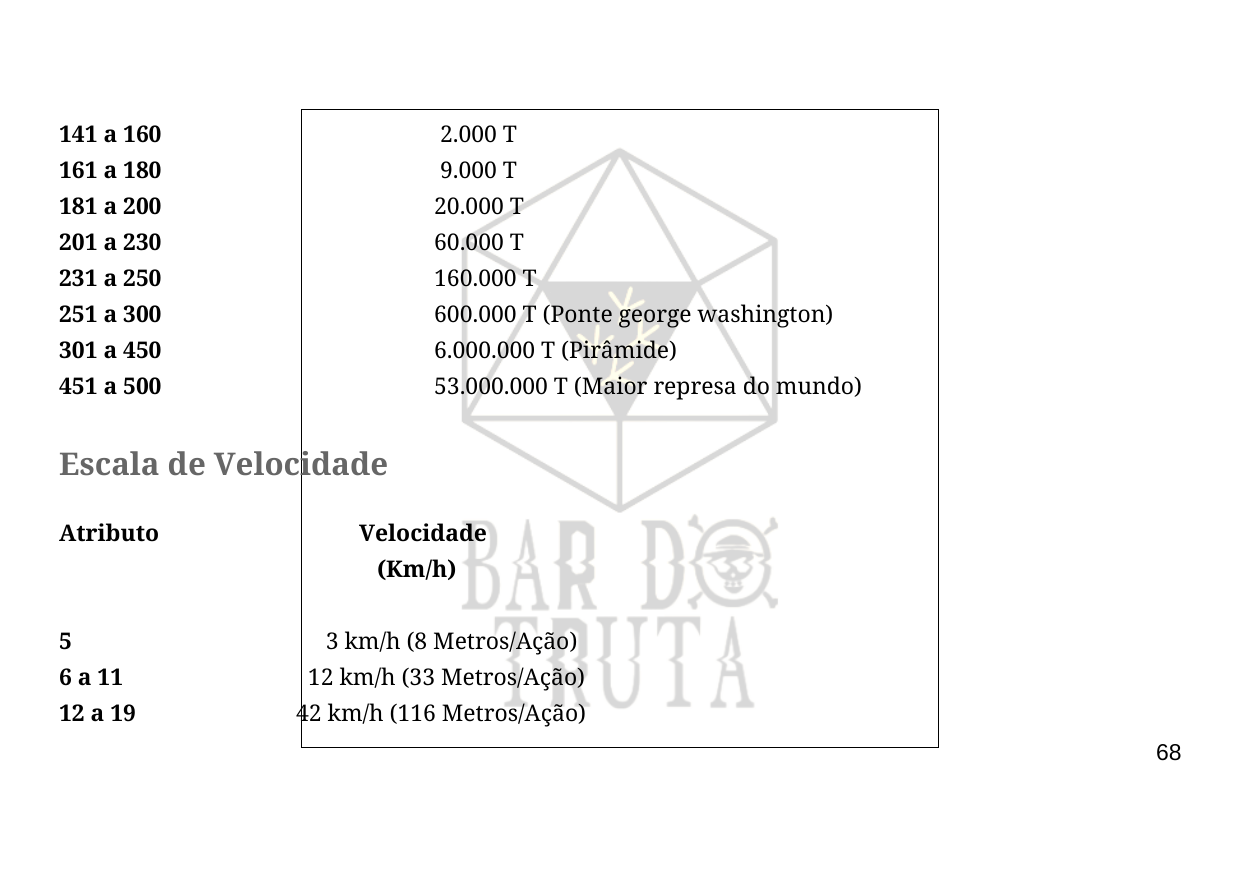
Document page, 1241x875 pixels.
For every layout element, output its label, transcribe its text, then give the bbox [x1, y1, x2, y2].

text 201 a 230 60.000 T [59, 226, 1181, 257]
text 141 a 160 2.000 T [59, 118, 1181, 149]
text Atributo Velocidade [59, 517, 1181, 549]
text 5 3 km/h (8 Metros/Ação) [59, 625, 1181, 656]
text 161 a 180 9.000 T [59, 154, 1181, 185]
text (Km/h) [59, 553, 1181, 584]
text 251 a 300 600.000 T (Ponte george washington) [59, 298, 1181, 329]
text 6 a 11 12 km/h (33 Metros/Ação) [59, 661, 1181, 692]
text 12 a 19 42 km/h (116 Metros/Ação) [59, 697, 1181, 728]
text 181 a 200 20.000 T [59, 190, 1181, 221]
subtitle Escala de Velocidade [59, 441, 1181, 484]
text 301 a 450 6.000.000 T (Pirâmide) [59, 334, 1181, 365]
text 451 a 500 53.000.000 T (Maior represa do mundo) [59, 369, 1181, 401]
text 231 a 250 160.000 T [59, 262, 1181, 293]
